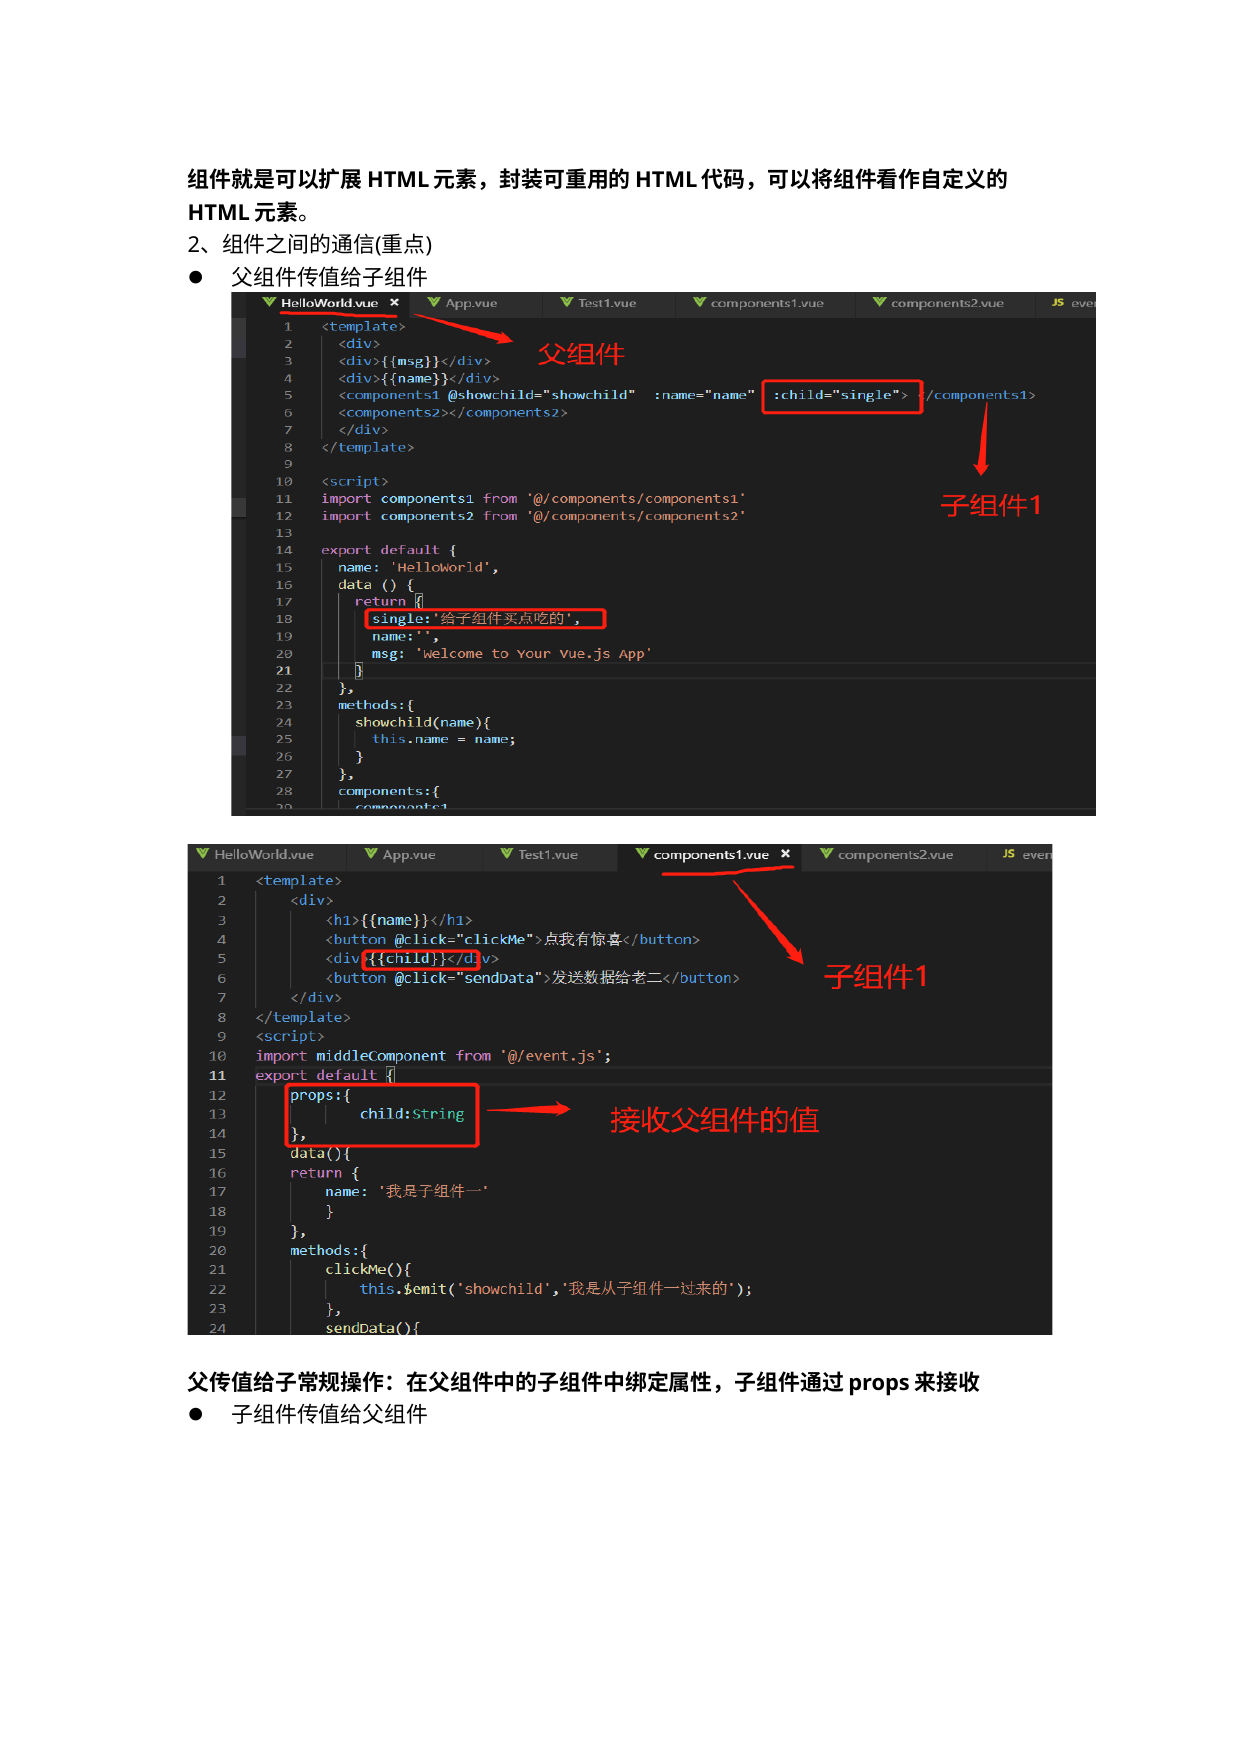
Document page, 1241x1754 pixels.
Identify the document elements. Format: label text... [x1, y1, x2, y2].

list 子组件传值给父组件 [187, 1397, 1053, 1429]
picture [187, 844, 1053, 1335]
list 组件就是可以扩展HTML元素，封装可重用的HTML代码，可以将组件看作自定义的HTML元素。 [187, 162, 1053, 227]
picture [231, 292, 1096, 816]
list 父组件传值给子组件 [187, 259, 1053, 292]
list 组件之间的通信(重点) [187, 227, 1053, 259]
list 父传值给子常规操作：在父组件中的子组件中绑定属性，子组件通过props来接收 [187, 1364, 1053, 1397]
